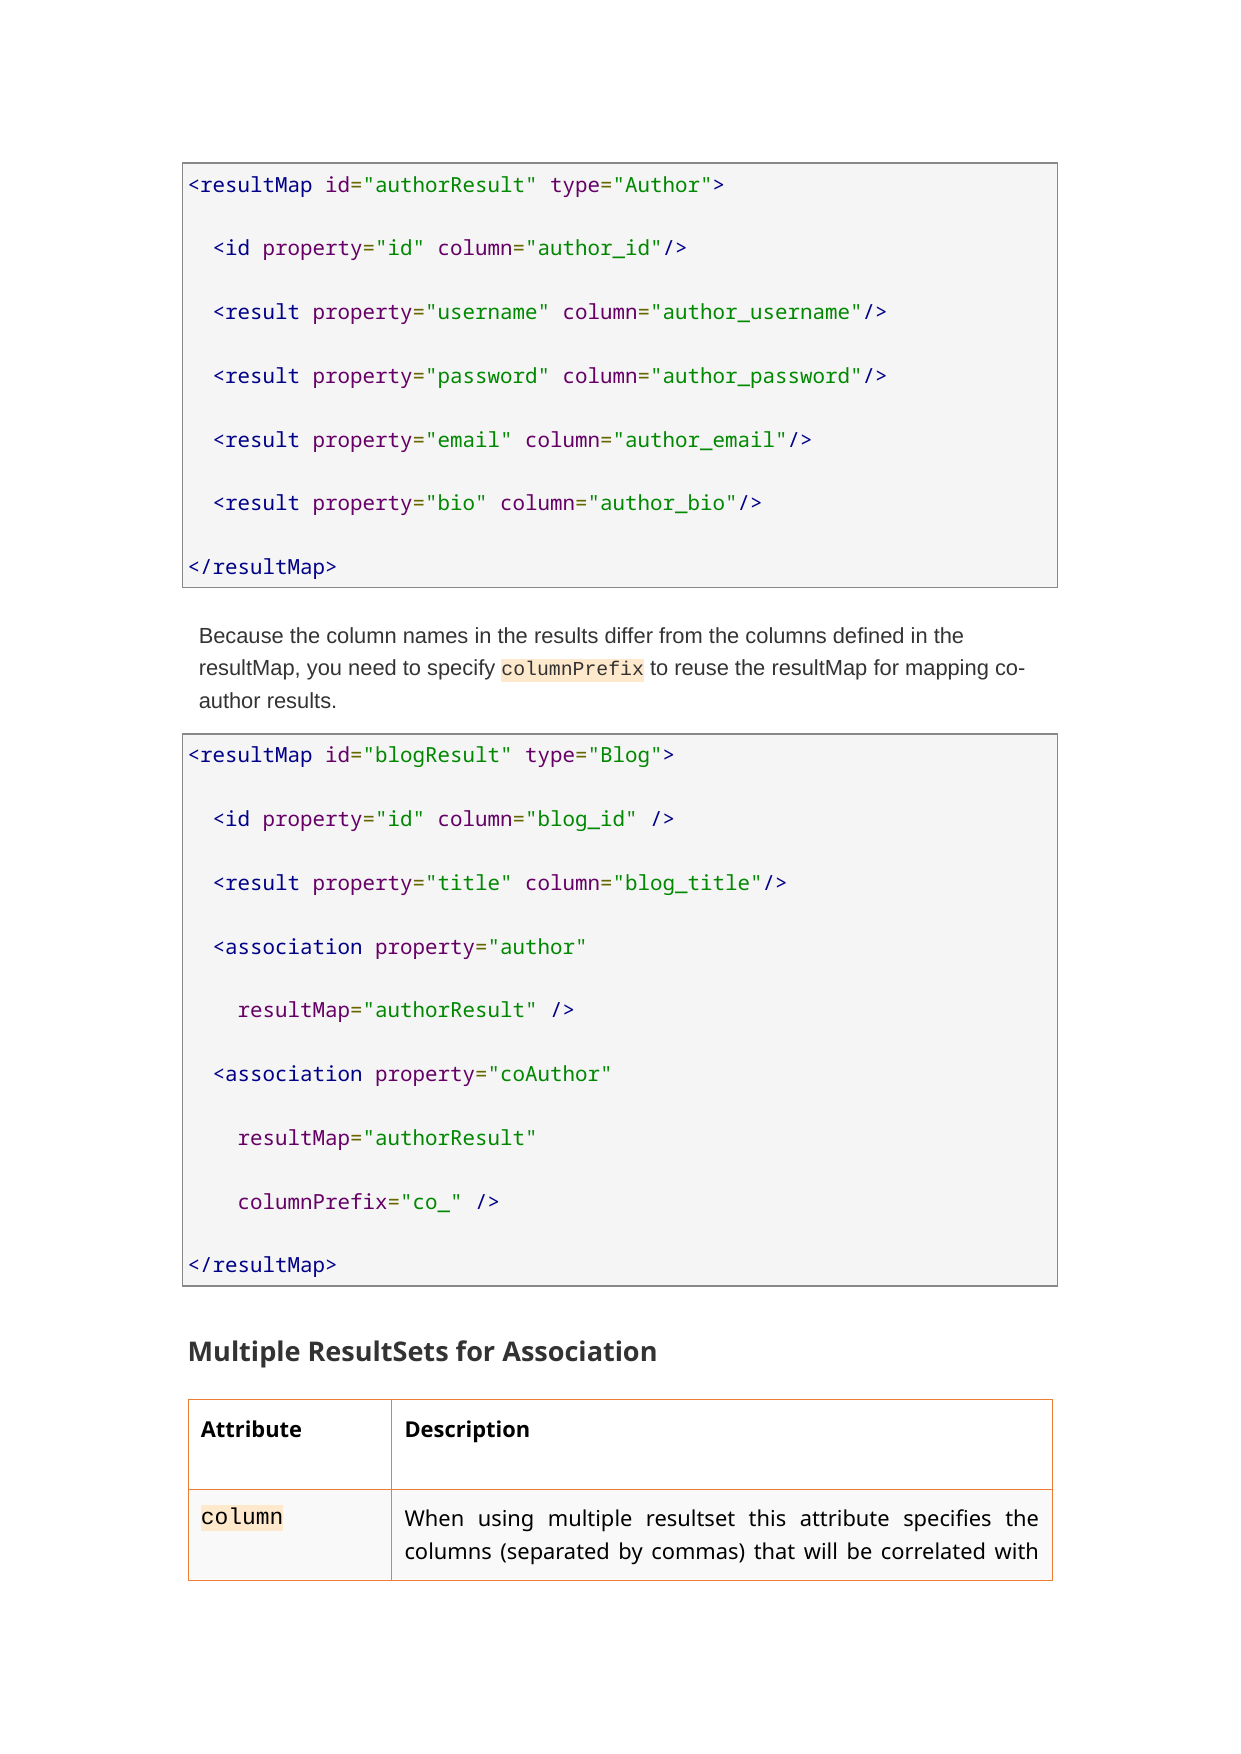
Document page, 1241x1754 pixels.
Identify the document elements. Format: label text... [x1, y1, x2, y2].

text <result property="bio" column="author_bio"/> [183, 481, 1057, 519]
table_cell column [189, 1490, 391, 1579]
text columnPrefix="co_" /> [183, 1179, 1057, 1217]
table_header Description [392, 1400, 1052, 1488]
text <result property="email" column="author_email"/> [183, 417, 1057, 455]
text <result property="username" column="author_username"/> [183, 289, 1057, 328]
text <id property="id" column="blog_id" /> [183, 797, 1057, 835]
text <association property="author" [183, 924, 1057, 962]
text <result property="title" column="blog_title"/> [183, 860, 1057, 898]
text <association property="coAuthor" [183, 1052, 1057, 1090]
text resultMap="authorResult" [183, 1115, 1057, 1153]
text <resultMap id="authorResult" type="Author"> [183, 164, 1057, 200]
text resultMap="authorResult" /> [183, 988, 1057, 1026]
text <result property="password" column="author_password"/> [183, 353, 1057, 391]
text Because the column names in the results differ from the columns defined in the resultMap, you need to specify columnPrefix to reuse the resultMap for mapping co-author results. [198, 620, 1042, 717]
text <resultMap id="blogResult" type="Blog"> [183, 735, 1057, 771]
table_header Attribute [189, 1400, 391, 1488]
subtitle Multiple ResultSets for Association [187, 1318, 1053, 1383]
text </resultMap> [183, 1243, 1057, 1285]
text <id property="id" column="author_id"/> [183, 226, 1057, 264]
text </resultMap> [183, 544, 1057, 587]
